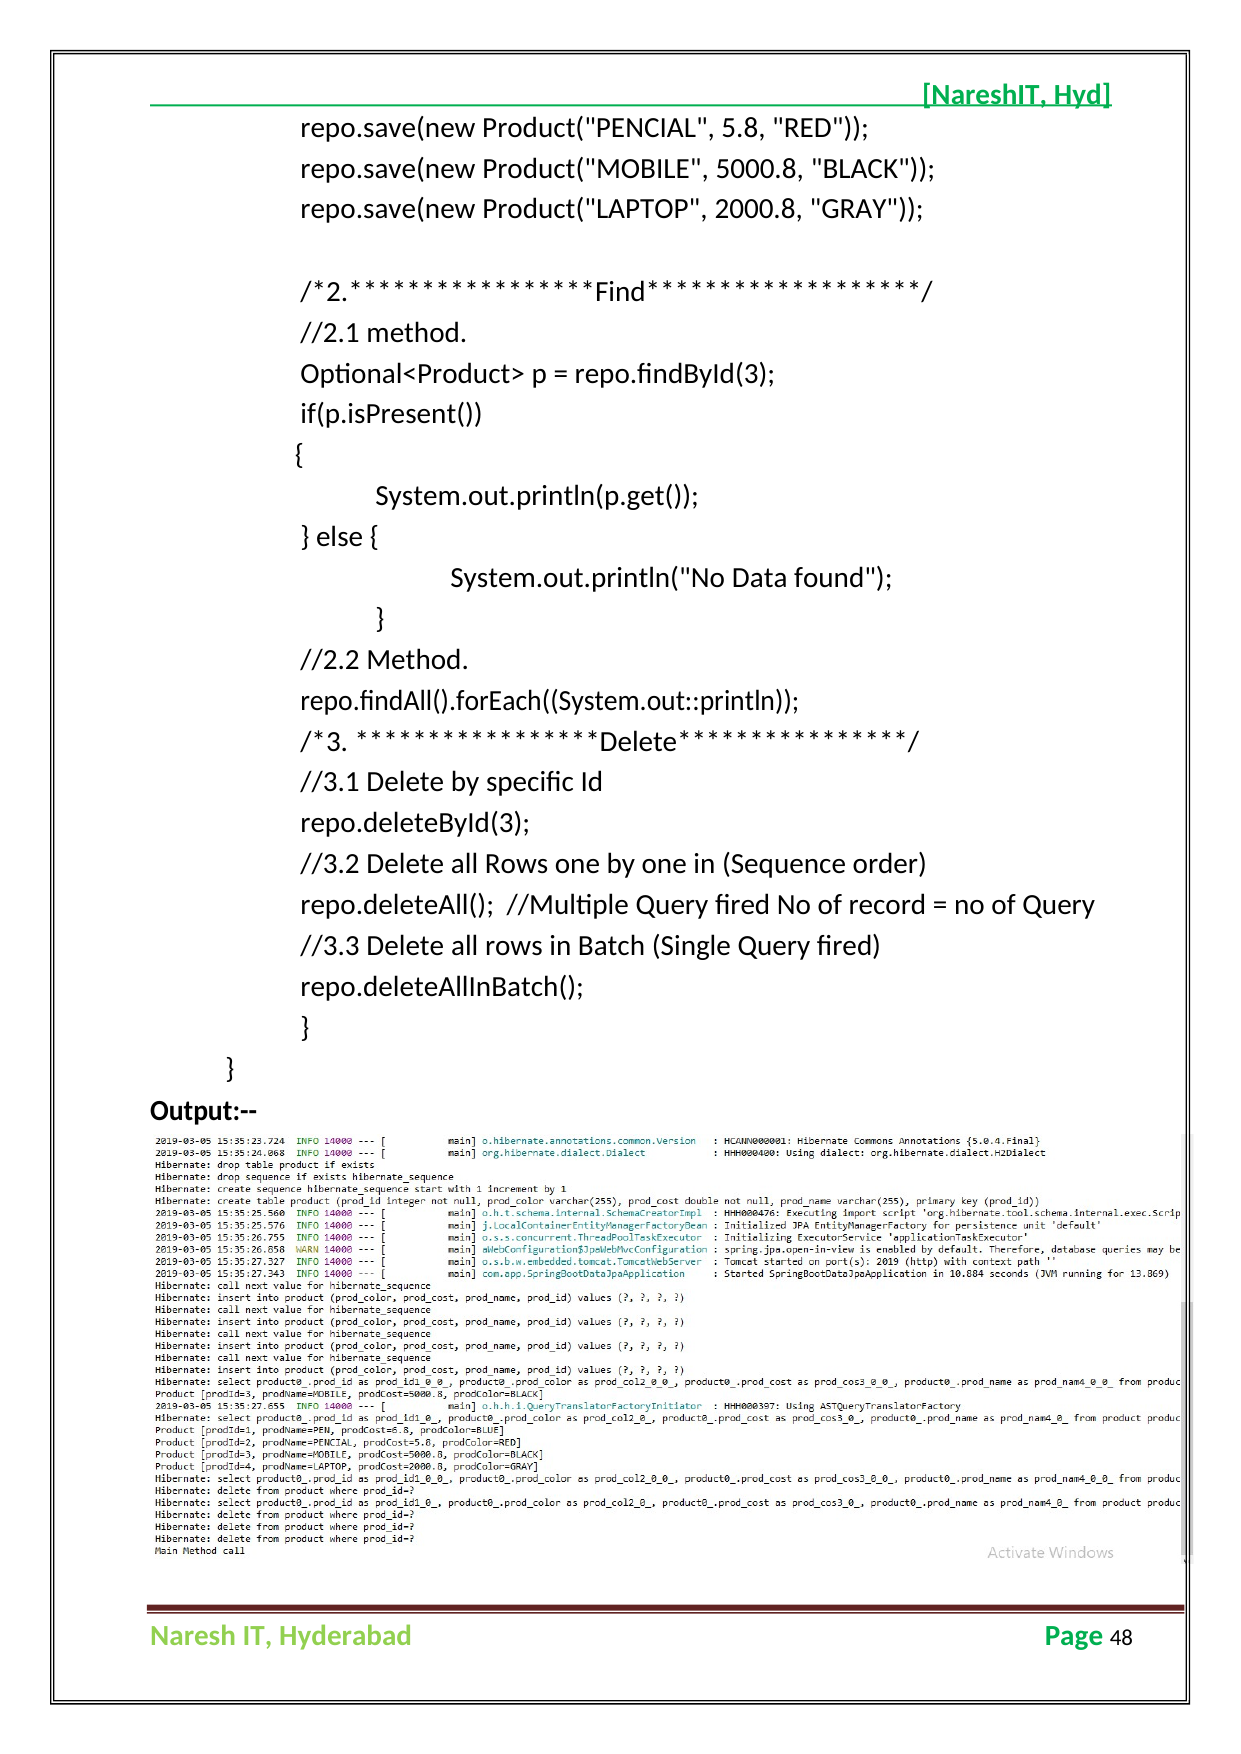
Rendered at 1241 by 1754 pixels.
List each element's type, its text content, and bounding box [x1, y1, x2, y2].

subtitle Output:-- [150, 1092, 263, 1127]
text //2.2 Method. repo.findAll().forEach((System.out::println)); [300, 641, 967, 717]
text /*2.*****************Find*******************/ [300, 273, 1213, 308]
picture [153, 1134, 1185, 1564]
text /*3. *****************Delete****************/ [300, 723, 1213, 758]
text System.out.println(p.get()); [375, 477, 1213, 512]
text System.out.println("No Data found"); [450, 559, 1213, 594]
text } [375, 600, 1213, 635]
text Optional<Product> p = repo.findById(3); if(p.isPresent()) [300, 355, 776, 431]
text //2.1 method. [300, 314, 1213, 349]
text { [294, 436, 1213, 471]
text //3.2 Delete all Rows one by one in (Sequence order) repo.deleteAll(); //Multiple Query fired No of record = no of Query [300, 845, 1119, 922]
text } else { [300, 518, 1213, 553]
text } [300, 1009, 1213, 1045]
text } [225, 1051, 263, 1086]
text repo.save(new Product("PENCIAL", 5.8, "RED")); repo.save(new Product("MOBILE", 5000.8, "BLACK")); repo.save(new Product("LAPTOP", 2000.8, "GRAY")); [300, 109, 949, 226]
text //3.3 Delete all rows in Batch (Single Query fired) repo.deleteAllInBatch(); [300, 927, 967, 1004]
text //3.1 Delete by specific Id repo.deleteById(3); [300, 763, 604, 840]
